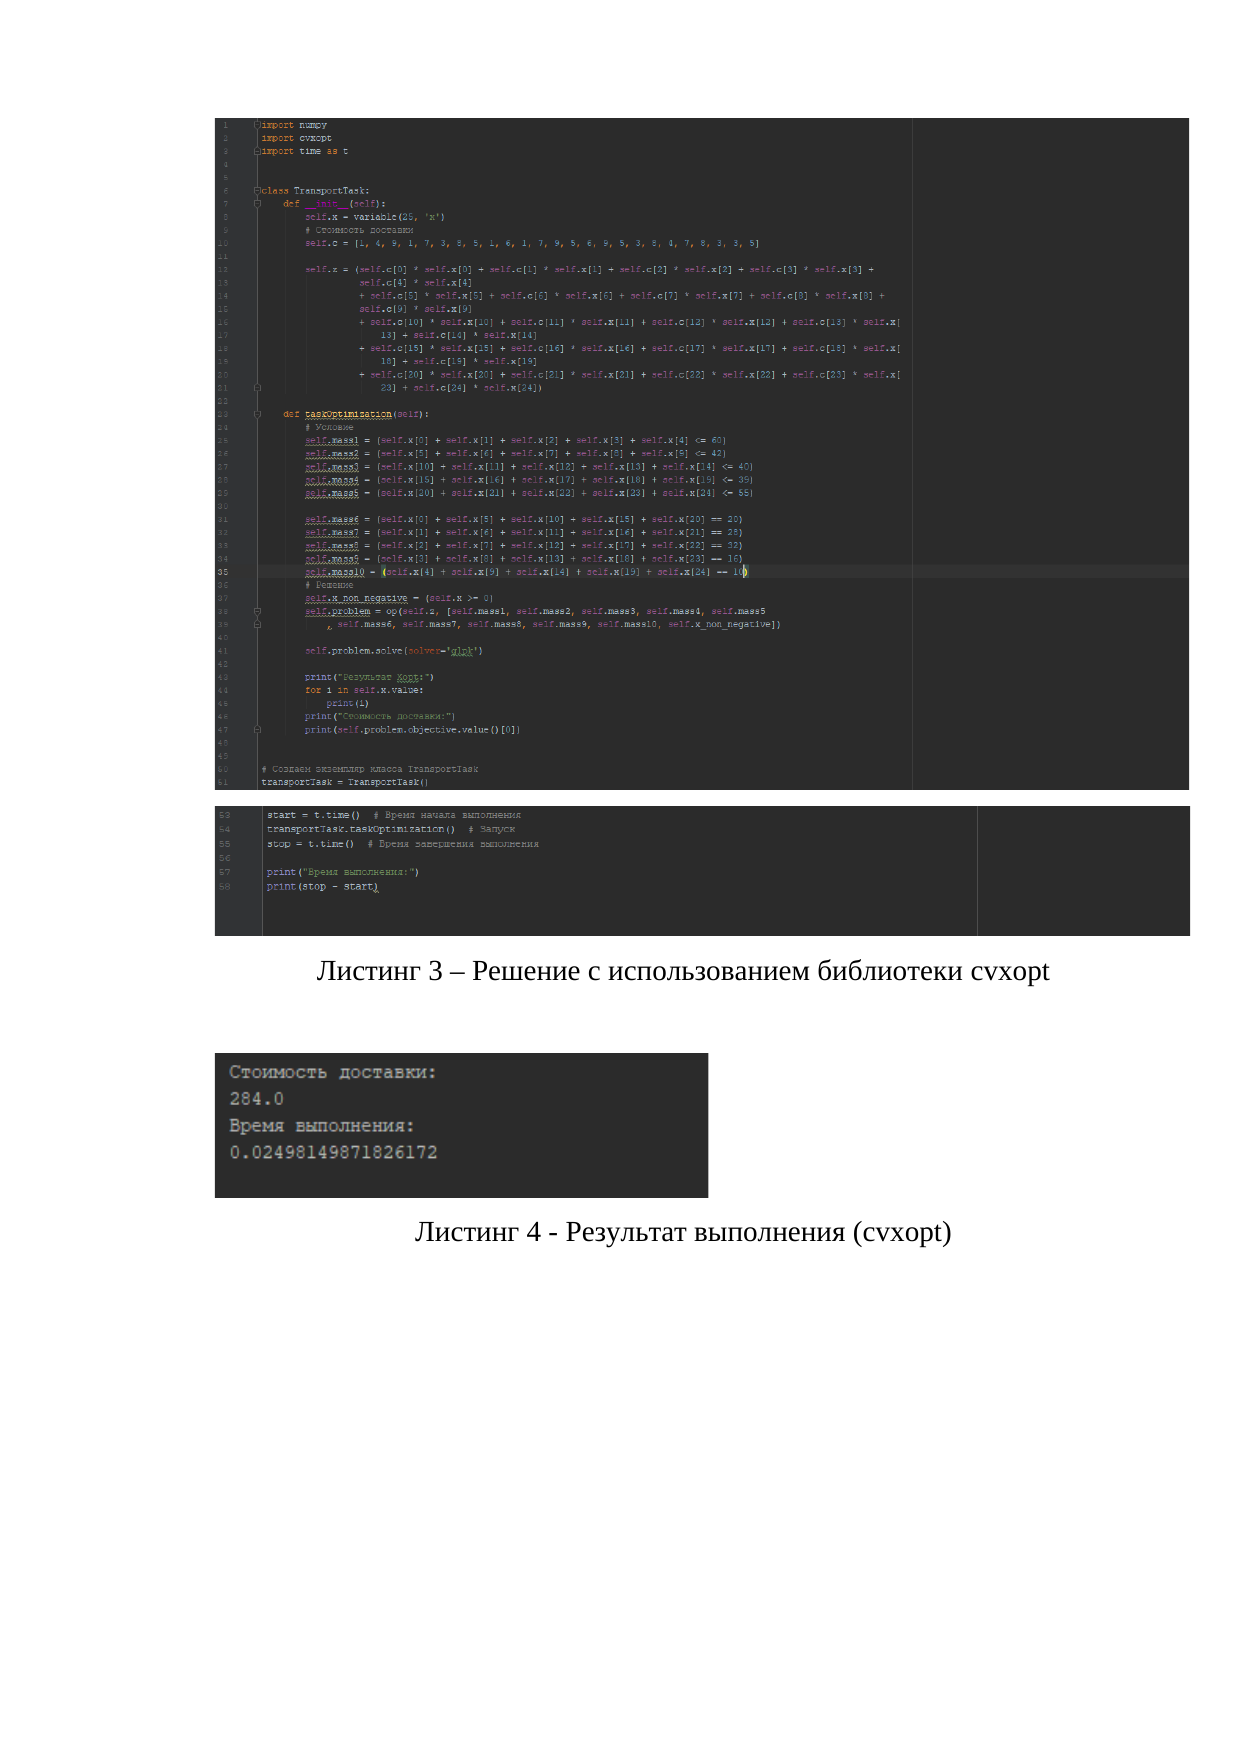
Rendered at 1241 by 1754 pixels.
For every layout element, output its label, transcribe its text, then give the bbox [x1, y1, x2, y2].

picture [214, 118, 1190, 790]
picture [214, 1053, 709, 1198]
picture [214, 806, 1191, 936]
text Листинг 3 – Решение с использованием библиотеки cvxopt [215, 953, 1152, 986]
text Листинг 4 - Результат выполнения (cvxopt) [215, 1214, 1152, 1247]
